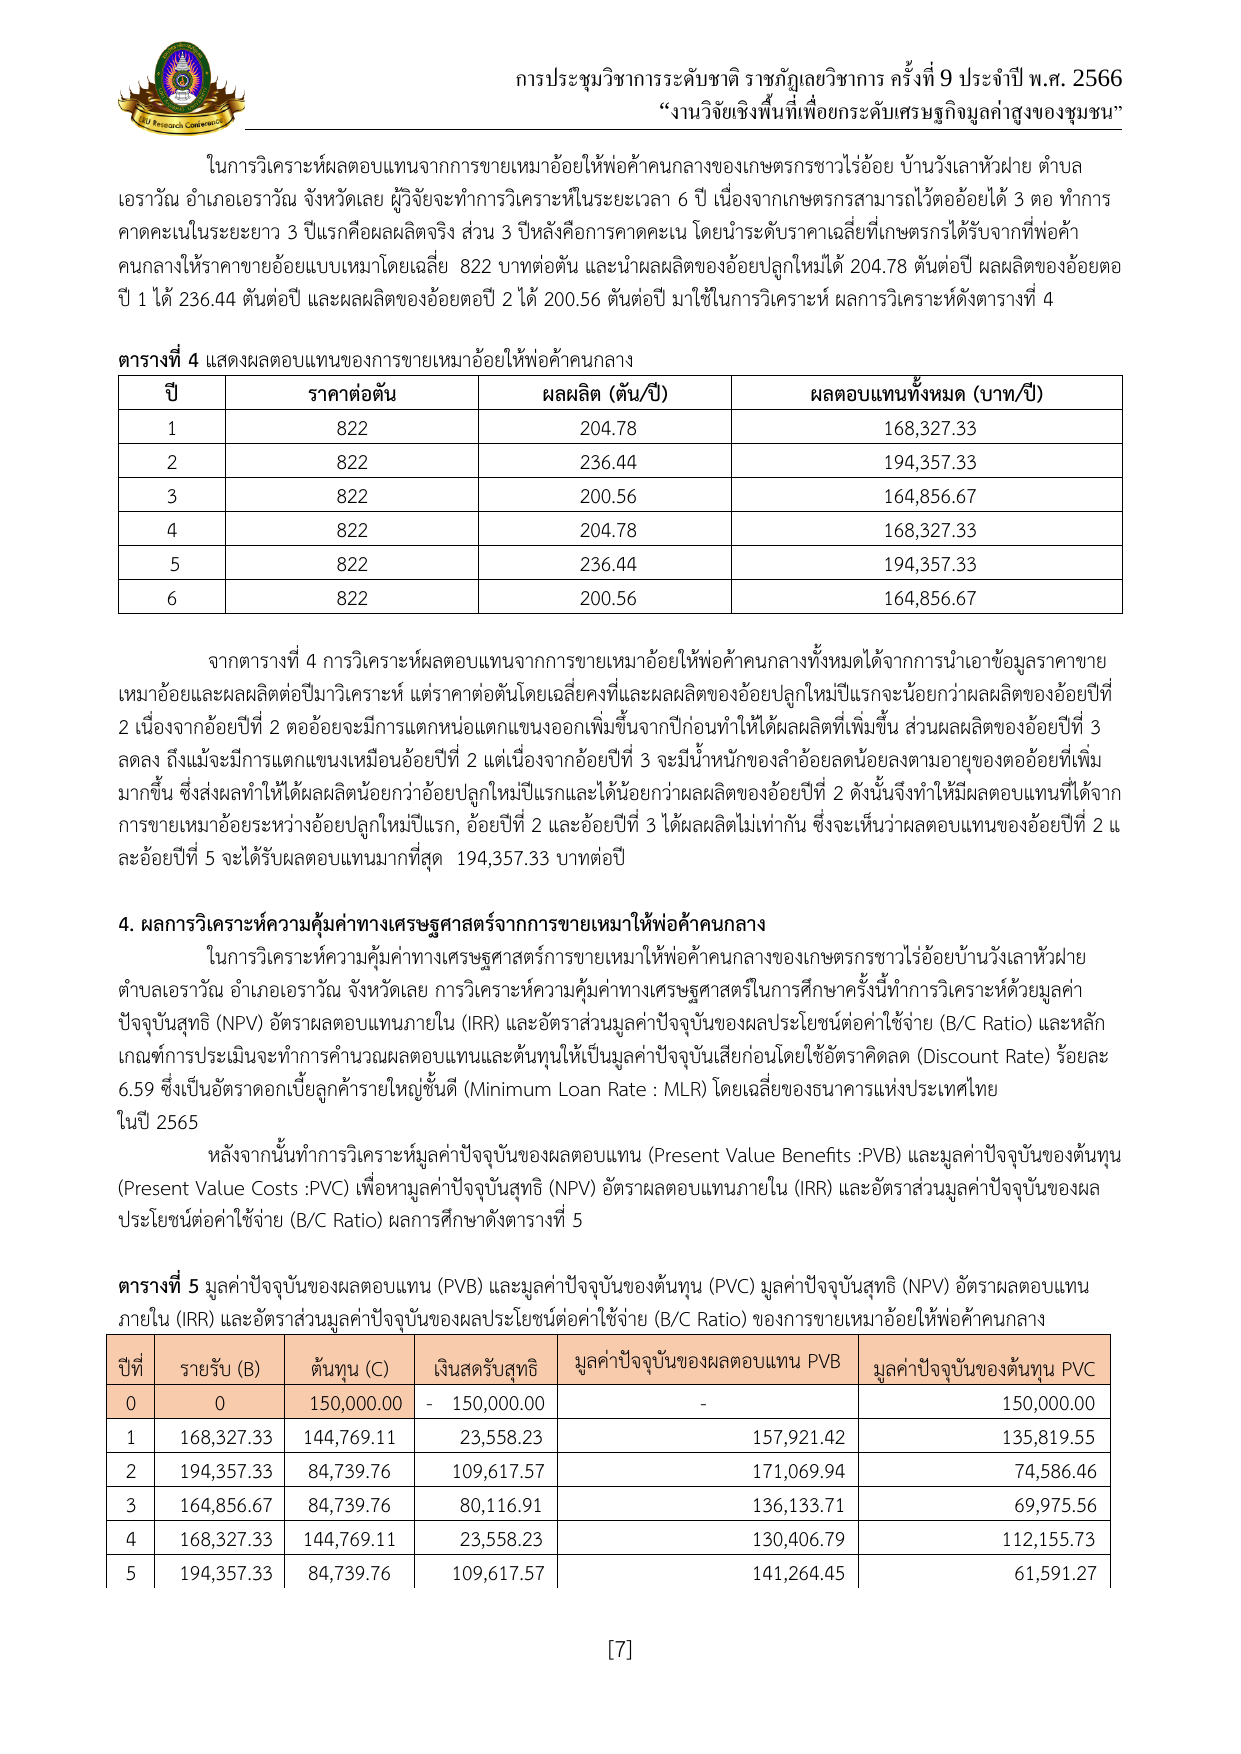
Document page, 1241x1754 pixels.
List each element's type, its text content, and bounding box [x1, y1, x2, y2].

table_cell 171,069.94 [558, 1453, 858, 1486]
table_cell 168,327.33 [732, 410, 1122, 443]
table_header มูลค่าปัจจุบันของต้นทุน PVC [859, 1335, 1110, 1384]
table_cell 136,133.71 [558, 1487, 858, 1520]
table_cell 2 [107, 1453, 154, 1486]
table_cell 84,739.76 [285, 1487, 414, 1520]
table_cell 5 [107, 1555, 154, 1588]
table_cell 1 [119, 410, 225, 443]
table_cell 74,586.46 [859, 1453, 1110, 1486]
picture [116, 40, 245, 134]
table_cell 194,357.33 [732, 444, 1122, 477]
table_cell 3 [119, 478, 225, 511]
table_cell 168,327.33 [155, 1521, 284, 1554]
table_cell 5 [119, 546, 225, 579]
table_cell 236.44 [479, 444, 731, 477]
table_cell 23,558.23 [415, 1521, 557, 1554]
text ตารางที่ 5 มูลค่าปัจจุบันของผลตอบแทน (PVB) และมูลค่าปัจจุบันของต้นทุน (PVC) มูลค่าปัจจุบันสุทธิ (NPV) อัตราผลตอบแทนภายใน (IRR) และอัตราส่วนมูลค่าปัจจุบันของผลประโยชน์ต่อค่าใช้จ่าย (B/C Ratio) ของการขายเหมาอ้อยให้พ่อค้าคนกลาง [118, 1268, 1122, 1334]
table_cell 6 [119, 580, 225, 613]
table_cell 4 [107, 1521, 154, 1554]
table_cell 236.44 [479, 546, 731, 579]
table_cell 204.78 [479, 410, 731, 443]
table_cell - [558, 1385, 858, 1418]
table_cell 84,739.76 [285, 1453, 414, 1486]
table_cell 822 [226, 478, 478, 511]
table_header ปีที่ [107, 1335, 154, 1384]
table_cell 144,769.11 [285, 1419, 414, 1452]
table_cell 0 [155, 1385, 284, 1418]
table_cell 194,357.33 [732, 546, 1122, 579]
table_cell 141,264.45 [558, 1555, 858, 1588]
table_header ต้นทุน (C) [285, 1335, 414, 1384]
table_cell 200.56 [479, 580, 731, 613]
table_cell 61,591.27 [859, 1555, 1110, 1588]
table_header ปี [119, 376, 225, 409]
table_cell 168,327.33 [155, 1419, 284, 1452]
text จากตารางที่ 4 การวิเคราะห์ผลตอบแทนจากการขายเหมาอ้อยให้พ่อค้าคนกลางทั้งหมดได้จากการนำเอาข้อมูลราคาขาย เหมาอ้อยและผลผลิตต่อปีมาวิเคราะห์ แต่ราคาต่อตันโดยเฉลี่ยคงที่และผลผลิตของอ้อยปลูกใหม่ปีแรกจะน้อยกว่าผลผลิตของอ้อยปีที่ 2 เนื่องจากอ้อยปีที่ 2 ตออ้อยจะมีการแตกหน่อแตกแขนงออกเพิ่มขึ้นจากปีก่อนทำให้ได้ผลผลิตที่เพิ่มขึ้น ส่วนผลผลิตของอ้อยปีที่ 3 ลดลง ถึงแม้จะมีการแตกแขนงเหมือนอ้อยปีที่ 2 แต่เนื่องจากอ้อยปีที่ 3 จะมีน้ำหนักของลำอ้อยลดน้อยลงตามอายุของตออ้อยที่เพิ่มมากขึ้น ซึ่งส่งผลทำให้ได้ผลผลิตน้อยกว่าอ้อยปลูกใหม่ปีแรกและได้น้อยกว่าผลผลิตของอ้อยปีที่ 2 ดังนั้นจึงทำให้มีผลตอบแทนที่ได้จากการขายเหมาอ้อยระหว่างอ้อยปลูกใหม่ปีแรก, อ้อยปีที่ 2 และอ้อยปีที่ 3 ได้ผลผลิตไม่เท่ากัน ซึ่งจะเห็นว่าผลตอบแทนของอ้อยปีที่ 2และอ้อยปีที่ 5 จะได้รับผลตอบแทนมากที่สุด 194,357.33 บาทต่อปี [118, 643, 1122, 873]
table_header รายรับ (B) [155, 1335, 284, 1384]
table_cell 109,617.57 [415, 1555, 557, 1588]
text ตารางที่ 4 แสดงผลตอบแทนของการขายเหมาอ้อยให้พ่อค้าคนกลาง [118, 342, 1122, 375]
table_cell 4 [119, 512, 225, 545]
table_header ราคาต่อตัน [226, 376, 478, 409]
table_cell 150,000.00 [285, 1385, 414, 1418]
table_cell 1 [107, 1419, 154, 1452]
table_cell 135,819.55 [859, 1419, 1110, 1452]
text ในการวิเคราะห์ผลตอบแทนจากการขายเหมาอ้อยให้พ่อค้าคนกลางของเกษตรกรชาวไร่อ้อย บ้านวังเลาหัวฝาย ตำบล เอราวัณ อำเภอเอราวัณ จังหวัดเลย ผู้วิจัยจะทำการวิเคราะห์ในระยะเวลา 6 ปี เนื่องจากเกษตรกรสามารถไว้ตออ้อยได้ 3 ตอ ทำการ คาดคะเนในระยะยาว 3 ปีแรกคือผลผลิตจริง ส่วน 3 ปีหลังคือการคาดคะเน โดยนำระดับราคาเฉลี่ยที่เกษตรกรได้รับจากที่พ่อค้าคนกลางให้ราคาขายอ้อยแบบเหมาโดยเฉลี่ย 822 บาทต่อตัน และนำผลผลิตของอ้อยปลูกใหม่ได้ 204.78 ตันต่อปี ผลผลิตของอ้อยตอปี 1 ได้ 236.44 ตันต่อปี และผลผลิตของอ้อยตอปี 2 ได้ 200.56 ตันต่อปี มาใช้ในการวิเคราะห์ ผลการวิเคราะห์ดังตารางที่ 4 [118, 148, 1122, 313]
table_header ผลตอบแทนทั้งหมด (บาท/ปี) [732, 376, 1122, 409]
table_cell 130,406.79 [558, 1521, 858, 1554]
table_cell 23,558.23 [415, 1419, 557, 1452]
table_header ผลผลิต (ตัน/ปี) [479, 376, 731, 409]
table_cell 822 [226, 410, 478, 443]
table_cell 109,617.57 [415, 1453, 557, 1486]
table_cell 168,327.33 [732, 512, 1122, 545]
table_cell 84,739.76 [285, 1555, 414, 1588]
table_header เงินสดรับสุทธิ [415, 1335, 557, 1384]
table_cell 200.56 [479, 478, 731, 511]
text หลังจากนั้นทำการวิเคราะห์มูลค่าปัจจุบันของผลตอบแทน (Present Value Benefits :PVB) และมูลค่าปัจจุบันของต้นทุน (Present Value Costs :PVC) เพื่อหามูลค่าปัจจุบันสุทธิ (NPV) อัตราผลตอบแทนภายใน (IRR) และอัตราส่วนมูลค่าปัจจุบันของผลประโยชน์ต่อค่าใช้จ่าย (B/C Ratio) ผลการศึกษาดังตารางที่ 5 [118, 1136, 1122, 1235]
table_cell 822 [226, 580, 478, 613]
table_cell 3 [107, 1487, 154, 1520]
table_cell 822 [226, 546, 478, 579]
table_cell 164,856.67 [732, 580, 1122, 613]
table_cell 164,856.67 [732, 478, 1122, 511]
table_cell 80,116.91 [415, 1487, 557, 1520]
table_cell 204.78 [479, 512, 731, 545]
text ในการวิเคราะห์ความคุ้มค่าทางเศรษฐศาสตร์การขายเหมาให้พ่อค้าคนกลางของเกษตรกรชาวไร่อ้อยบ้านวังเลาหัวฝาย ตำบลเอราวัณ อำเภอเอราวัณ จังหวัดเลย การวิเคราะห์ความคุ้มค่าทางเศรษฐศาสตร์ในการศึกษาครั้งนี้ทำการวิเคราะห์ด้วยมูลค่าปัจจุบันสุทธิ (NPV) อัตราผลตอบแทนภายใน (IRR) และอัตราส่วนมูลค่าปัจจุบันของผลประโยชน์ต่อค่าใช้จ่าย (B/C Ratio) และหลักเกณฑ์การประเมินจะทำการคำนวณผลตอบแทนและต้นทุนให้เป็นมูลค่าปัจจุบันเสียก่อนโดยใช้อัตราคิดลด (Discount Rate) ร้อยละ 6.59 ซึ่งเป็นอัตราดอกเบี้ยลูกค้ารายใหญ่ชั้นดี (Minimum Loan Rate : MLR) โดยเฉลี่ยของธนาคารแห่งประเทศไทย ในปี 2565 [118, 939, 1122, 1136]
table_cell 112,155.73 [859, 1521, 1110, 1554]
table_cell 164,856.67 [155, 1487, 284, 1520]
table_cell 69,975.56 [859, 1487, 1110, 1520]
table_cell 144,769.11 [285, 1521, 414, 1554]
table_cell 2 [119, 444, 225, 477]
table_cell 150,000.00 [859, 1385, 1110, 1418]
table_cell 822 [226, 512, 478, 545]
table_cell 157,921.42 [558, 1419, 858, 1452]
table_header มูลค่าปัจจุบันของผลตอบแทน PVB [558, 1335, 858, 1384]
table_cell - 150,000.00 [415, 1385, 557, 1418]
table_cell 194,357.33 [155, 1453, 284, 1486]
text 4. ผลการวิเคราะห์ความคุ้มค่าทางเศรษฐศาสตร์จากการขายเหมาให้พ่อค้าคนกลาง [118, 906, 1122, 939]
table_cell 194,357.33 [155, 1555, 284, 1588]
table_cell 0 [107, 1385, 154, 1418]
table_cell 822 [226, 444, 478, 477]
